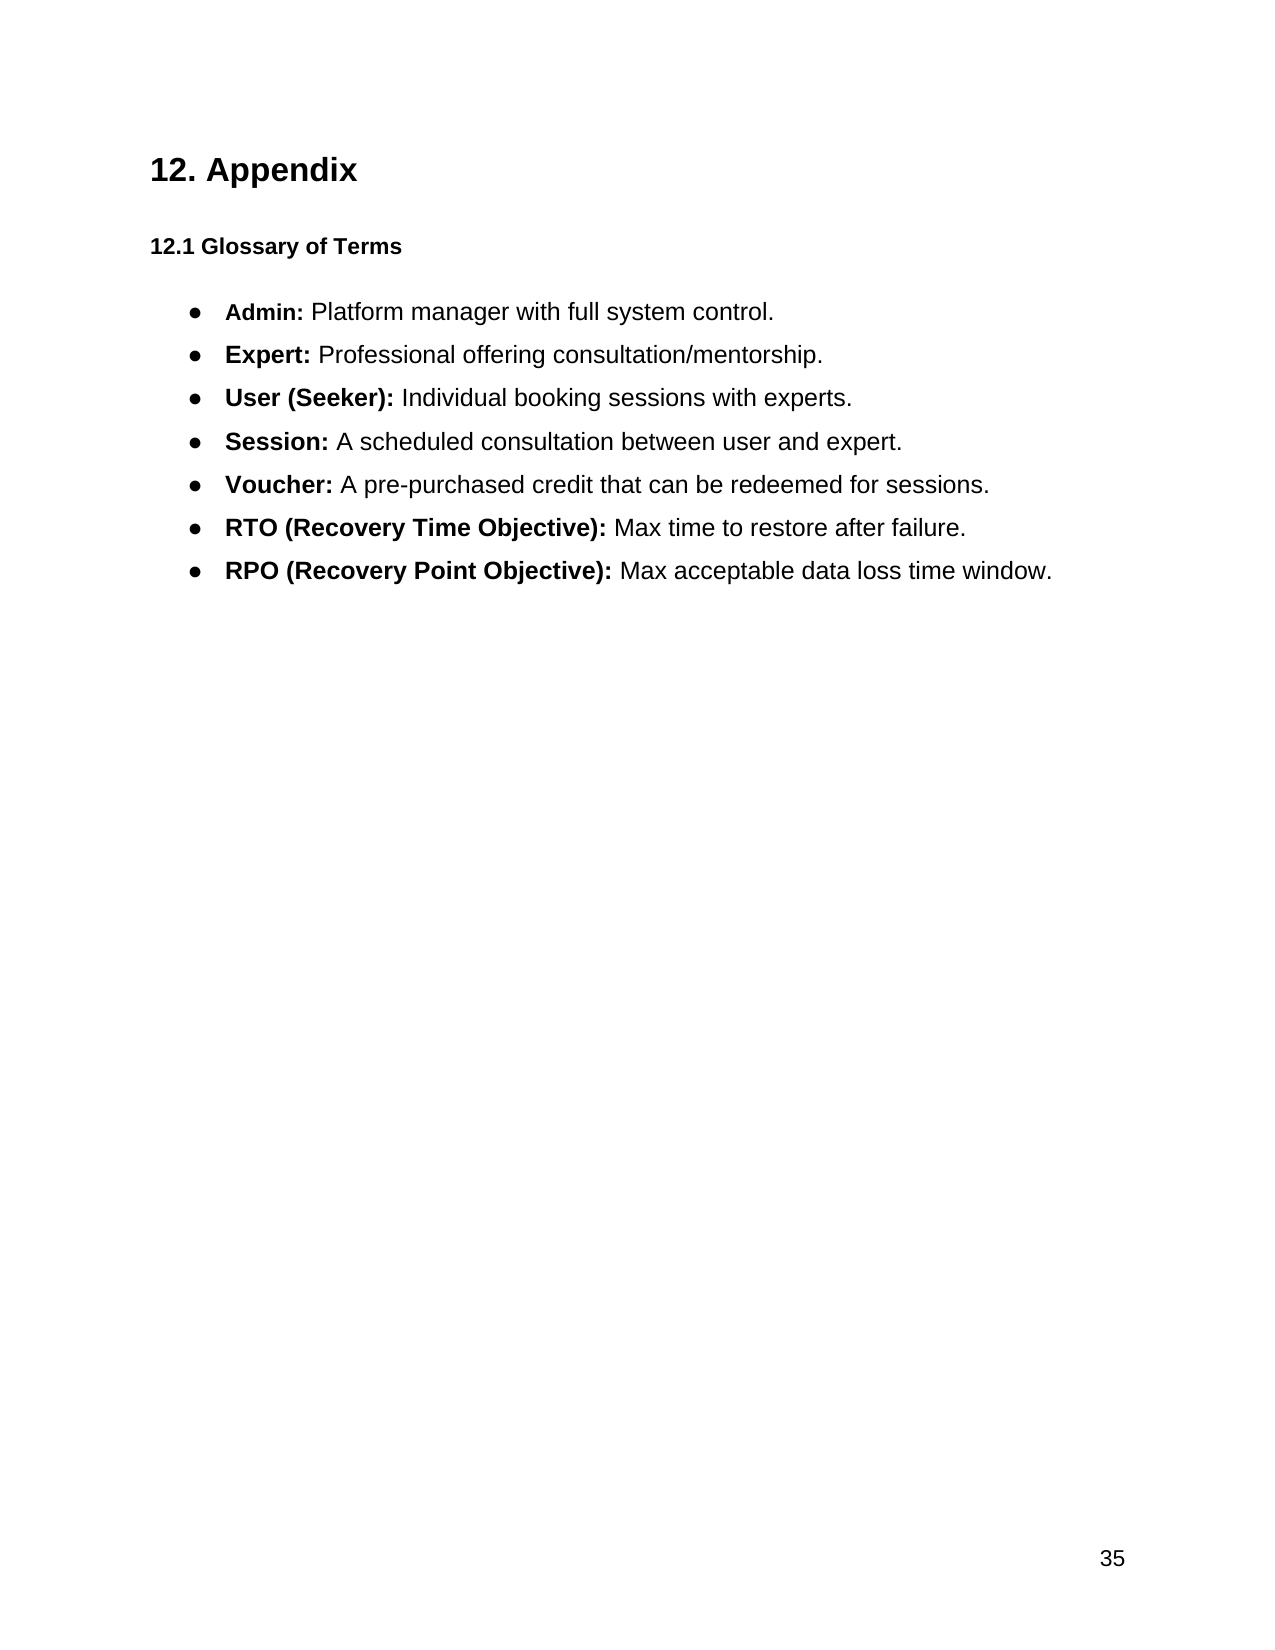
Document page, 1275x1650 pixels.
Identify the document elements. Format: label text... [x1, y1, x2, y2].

title 12. Appendix [150, 150, 1125, 188]
subtitle 12.1 Glossary of Terms [150, 233, 1125, 259]
list Voucher: A pre-purchased credit that can be redeemed for sessions. [187, 469, 1125, 498]
list User (Seeker): Individual booking sessions with experts. [187, 383, 1125, 412]
list RTO (Recovery Time Objective): Max time to restore after failure. [187, 513, 1125, 541]
list Admin: Platform manager with full system control. [187, 297, 1125, 326]
list RPO (Recovery Point Objective): Max acceptable data loss time window. [187, 556, 1125, 624]
list Expert: Professional offering consultation/mentorship. [187, 340, 1125, 369]
list Session: A scheduled consultation between user and expert. [187, 426, 1125, 455]
